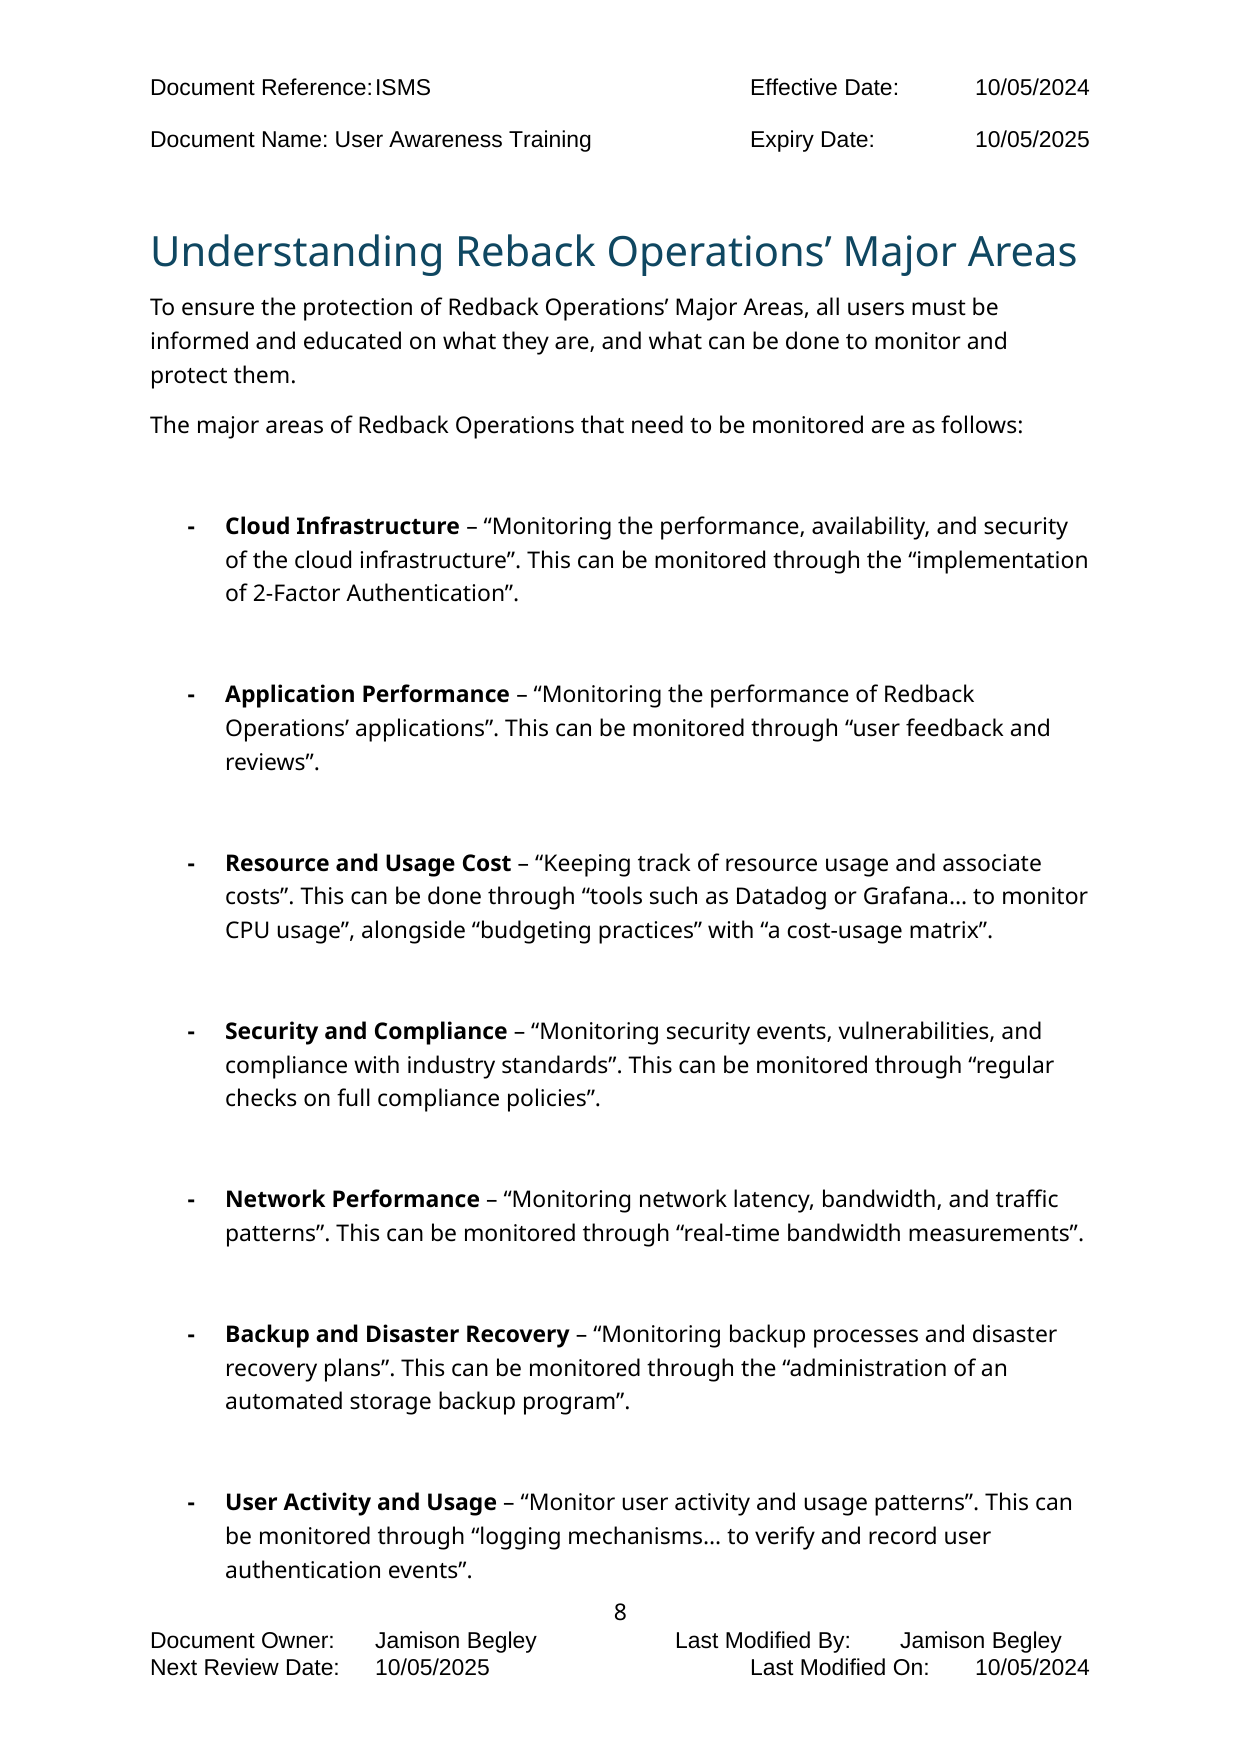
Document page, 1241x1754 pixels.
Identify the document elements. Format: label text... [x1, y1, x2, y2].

list Security and Compliance – “Monitoring security events, vulnerabilities, and compliance with industry standards”. This can be monitored through “regular checks on full compliance policies”. [187, 1015, 1090, 1114]
list User Activity and Usage – “Monitor user activity and usage patterns”. This can be monitored through “logging mechanisms… to verify and record user authentication events”. [187, 1486, 1090, 1585]
list Cloud Infrastructure – “Monitoring the performance, availability, and security of the cloud infrastructure”. This can be monitored through the “implementation of 2-Factor Authentication”. [187, 510, 1090, 609]
text The major areas of Redback Operations that need to be monitored are as follows: [150, 409, 1090, 440]
list Application Performance – “Monitoring the performance of Redback Operations’ applications”. This can be monitored through “user feedback and reviews”. [187, 678, 1090, 777]
list Backup and Disaster Recovery – “Monitoring backup processes and disaster recovery plans”. This can be monitored through the “administration of an automated storage backup program”. [187, 1318, 1090, 1417]
subtitle Understanding Reback Operations’ Major Areas [150, 222, 1090, 278]
list Resource and Usage Cost – “Keeping track of resource usage and associate costs”. This can be done through “tools such as Datadog or Grafana… to monitor CPU usage”, alongside “budgeting practices” with “a cost-usage matrix”. [187, 847, 1090, 945]
list Network Performance – “Monitoring network latency, bandwidth, and traffic patterns”. This can be monitored through “real-time bandwidth measurements”. [187, 1183, 1090, 1248]
text To ensure the protection of Redback Operations’ Major Areas, all users must be informed and educated on what they are, and what can be done to monitor and protect them. [150, 291, 1090, 390]
